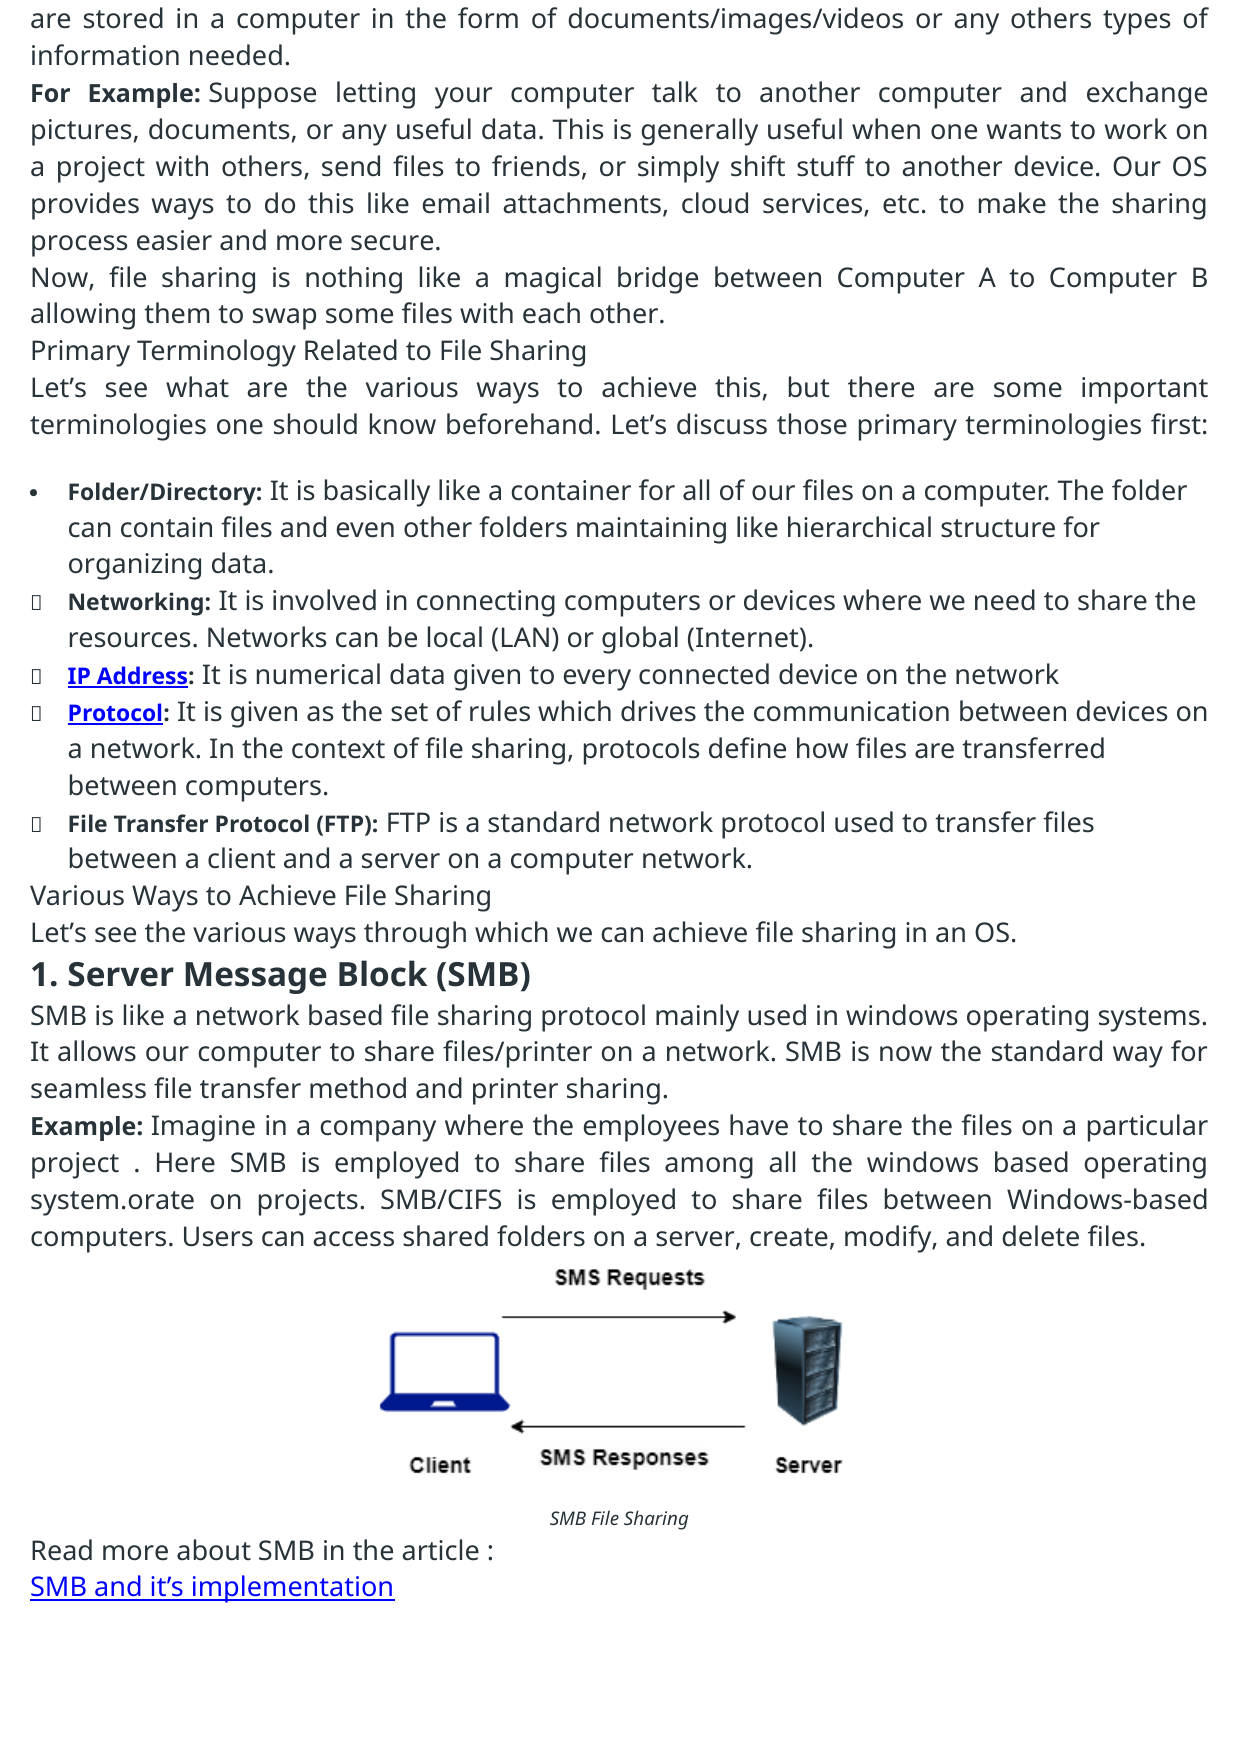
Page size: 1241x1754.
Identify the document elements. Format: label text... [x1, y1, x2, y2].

text SMB File Sharing [30, 1506, 1210, 1531]
subtitle 1. Server Message Block (SMB) [30, 951, 1210, 996]
text SMB and it’s implementation [30, 1568, 1210, 1633]
subtitle Various Ways to Achieve File Sharing [30, 877, 1210, 914]
picture [379, 1254, 861, 1506]
text Read more about SMB in the article : [30, 1531, 1210, 1568]
text Let’s see the various ways through which we can achieve file sharing in an OS. [30, 914, 1210, 951]
list Protocol: It is given as the set of rules which drives the communication between devices on a network. In the context of file sharing, protocols define how files are transferred between computers. [30, 692, 1210, 803]
list Networking: It is involved in connecting computers or devices where we need to share the resources. Networks can be local (LAN) or global (Internet). [30, 582, 1210, 656]
subtitle Primary Terminology Related to File Sharing [30, 332, 1210, 369]
text Now, file sharing is nothing like a magical bridge between Computer A to Computer B allowing them to swap some files with each other. [30, 258, 1210, 332]
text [30, 0, 1210, 74]
text SMB is like a network based file sharing protocol mainly used in windows operating systems. It allows our computer to share files/printer on a network. SMB is now the standard way for seamless file transfer method and printer sharing. [30, 996, 1210, 1107]
list IP Address: It is numerical data given to every connected device on the network [30, 656, 1210, 692]
text For Example: Suppose letting your computer talk to another computer and exchange pictures, documents, or any useful data. This is generally useful when one wants to work on a project with others, send files to friends, or simply shift stuff to another device. Our OS provides ways to do this like email attachments, cloud services, etc. to make the sharing process easier and more secure. [30, 74, 1210, 258]
text Example: Imagine in a company where the employees have to share the files on a particular project . Here SMB is employed to share files among all the windows based operating system.orate on projects. SMB/CIFS is employed to share files between Windows-based computers. Users can access shared folders on a server, create, modify, and delete files. [30, 1107, 1210, 1254]
text Let’s see what are the various ways to achieve this, but there are some important terminologies one should know beforehand. Let’s discuss those primary terminologies first: [30, 369, 1210, 471]
list Folder/Directory: It is basically like a container for all of our files on a computer. The folder can contain files and even other folders maintaining like hierarchical structure for organizing data. [30, 471, 1210, 582]
list File Transfer Protocol (FTP): FTP is a standard network protocol used to transfer files between a client and a server on a computer network. [30, 803, 1210, 877]
